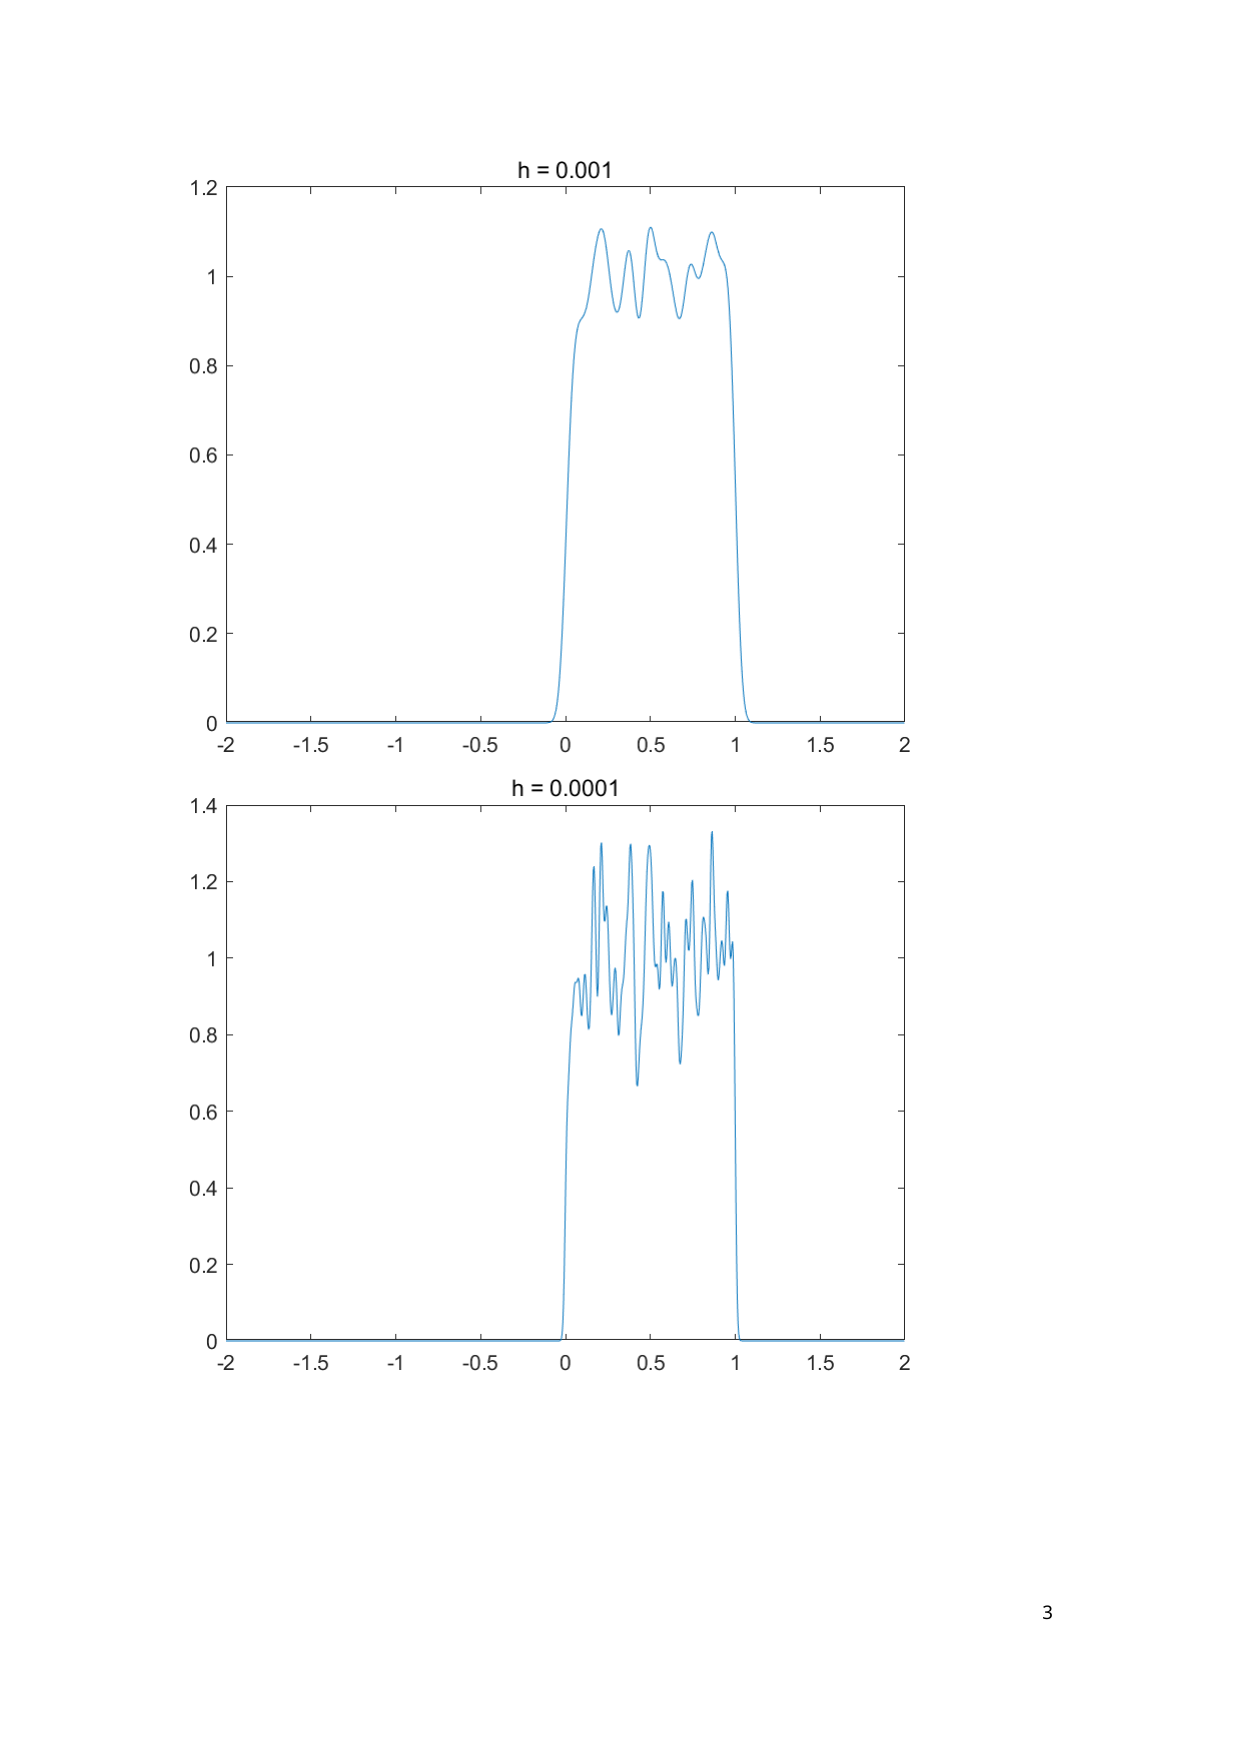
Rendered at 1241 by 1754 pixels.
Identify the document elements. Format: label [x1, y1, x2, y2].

picture [187, 159, 912, 755]
picture [187, 777, 912, 1373]
